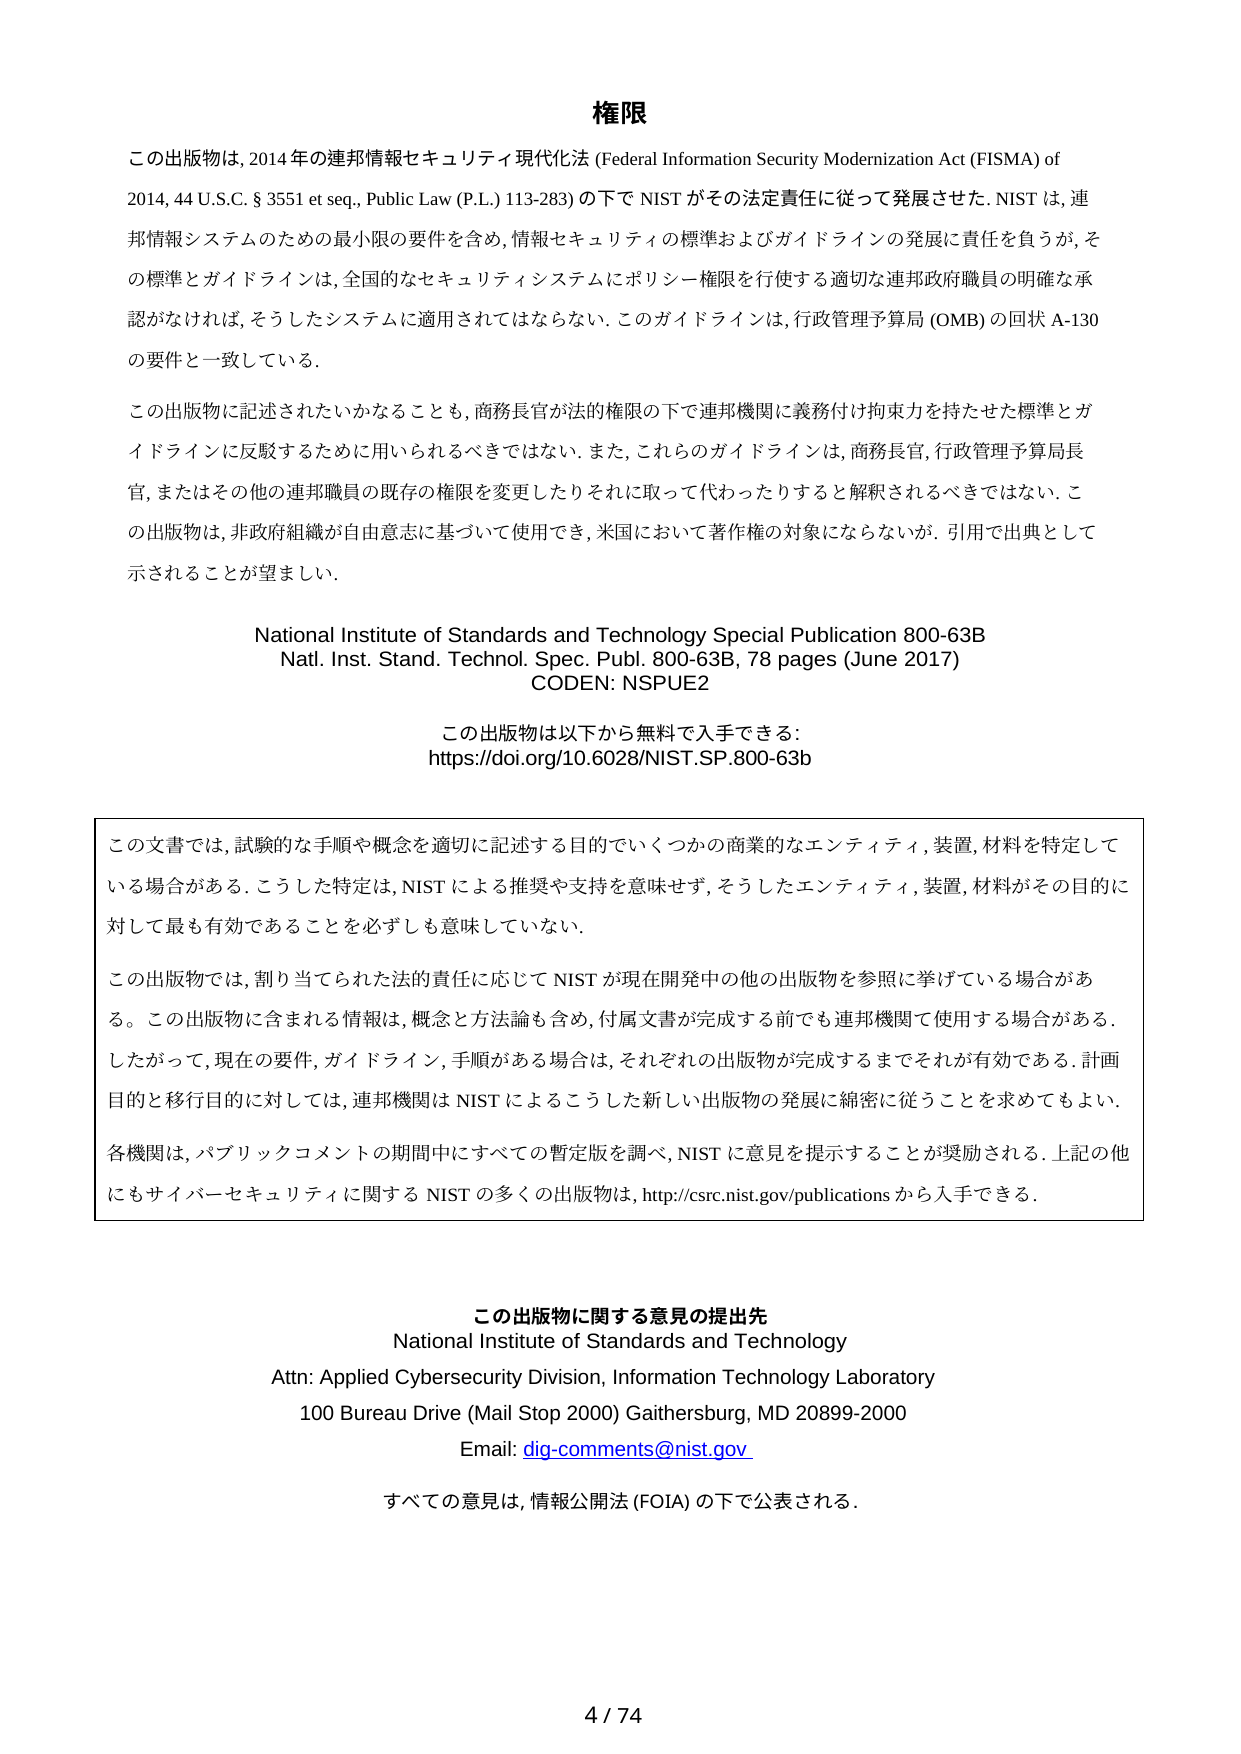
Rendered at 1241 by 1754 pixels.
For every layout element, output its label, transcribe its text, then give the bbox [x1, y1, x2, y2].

subtitle 権限 [243, 96, 996, 130]
table_header この文書では, 試験的な手順や概念を適切に記述する目的でいくつかの商業的なエンティティ, 装置, 材料を特定している場合がある. こうした特定は, NIST による推奨や支持を意味せず, そうしたエンティティ, 装置, 材料がその目的に対して最も有効であることを必ずしも意味していない. この出版物では, 割り当てられた法的責任に応じてNIST が現在開発中の他の出版物を参照に挙げている場合がある。この出版物に含まれる情報は, 概念と方法論も含め, 付属文書が完成する前でも連邦機関て使用する場合がある. したがって, 現在の要件, ガイドライン, 手順がある場合は, それぞれの出版物が完成するまでそれが有効である. 計画目的と移行目的に対しては, 連邦機関は NIST によるこうした新しい出版物の発展に綿密に従うことを求めてもよい. 各機関は, パブリックコメントの期間中にすべての暫定版を調べ, NIST に意見を提示することが奨励される. 上記の他にもサイバーセキュリティに関する NIST の多くの出版物は, http://csrc.nist.gov/publicationsから入手できる. [96, 819, 1143, 1219]
text Natl. Inst. Stand. Technol. Spec. Publ. 800-63B, 78 pages (June 2017) [243, 647, 996, 671]
text CODEN: NSPUE2 [243, 671, 996, 694]
text この出版物に記述されたいかなることも, 商務長官が法的権限の下で連邦機関に義務付け拘束力を持たせた標準とガイドラインに反駁するために用いられるべきではない. また, これらのガイドラインは, 商務長官, 行政管理予算局長官, またはその他の連邦職員の既存の権限を変更したりそれに取って代わったりすると解釈されるべきではない. この出版物は, 非政府組織が自由意志に基づいて使用でき, 米国において著作権の対象にならないが. 引用で出典として示されることが望ましい. [127, 397, 1100, 585]
text Email: dig-comments@nist.gov [72, 1437, 1134, 1461]
text National Institute of Standards and Technology [106, 1329, 1134, 1353]
text この出版物は, 2014年の連邦情報セキュリティ現代化法 (Federal Information Security Modernization Act (FISMA) of 2014, 44 U.S.C. § 3551 et seq., Public Law (P.L.) 113-283) の下で NIST がその法定責任に従って発展させた. NIST は, 連邦情報システムのための最小限の要件を含め, 情報セキュリティの標準およびガイドラインの発展に責任を負うが, その標準とガイドラインは, 全国的なセキュリティシステムにポリシー権限を行使する適切な連邦政府職員の明確な承認がなければ, そうしたシステムに適用されてはならない. このガイドラインは, 行政管理予算局 (OMB) の回状 A-130 の要件と一致している. [127, 145, 1107, 373]
text この出版物に関する意見の提出先 [106, 1302, 1134, 1329]
text 100 Bureau Drive (Mail Stop 2000) Gaithersburg, MD 20899-2000 [72, 1401, 1134, 1424]
text この出版物は以下から無料で入手できる: https://doi.org/10.6028/NIST.SP.800-63b [383, 718, 857, 770]
text National Institute of Standards and Technology Special Publication 800-63B [243, 623, 996, 647]
text すべての意見は, 情報公開法 (FOIA) の下で公表される. [106, 1486, 1134, 1513]
text Attn: Applied Cybersecurity Division, Information Technology Laboratory [72, 1365, 1134, 1389]
